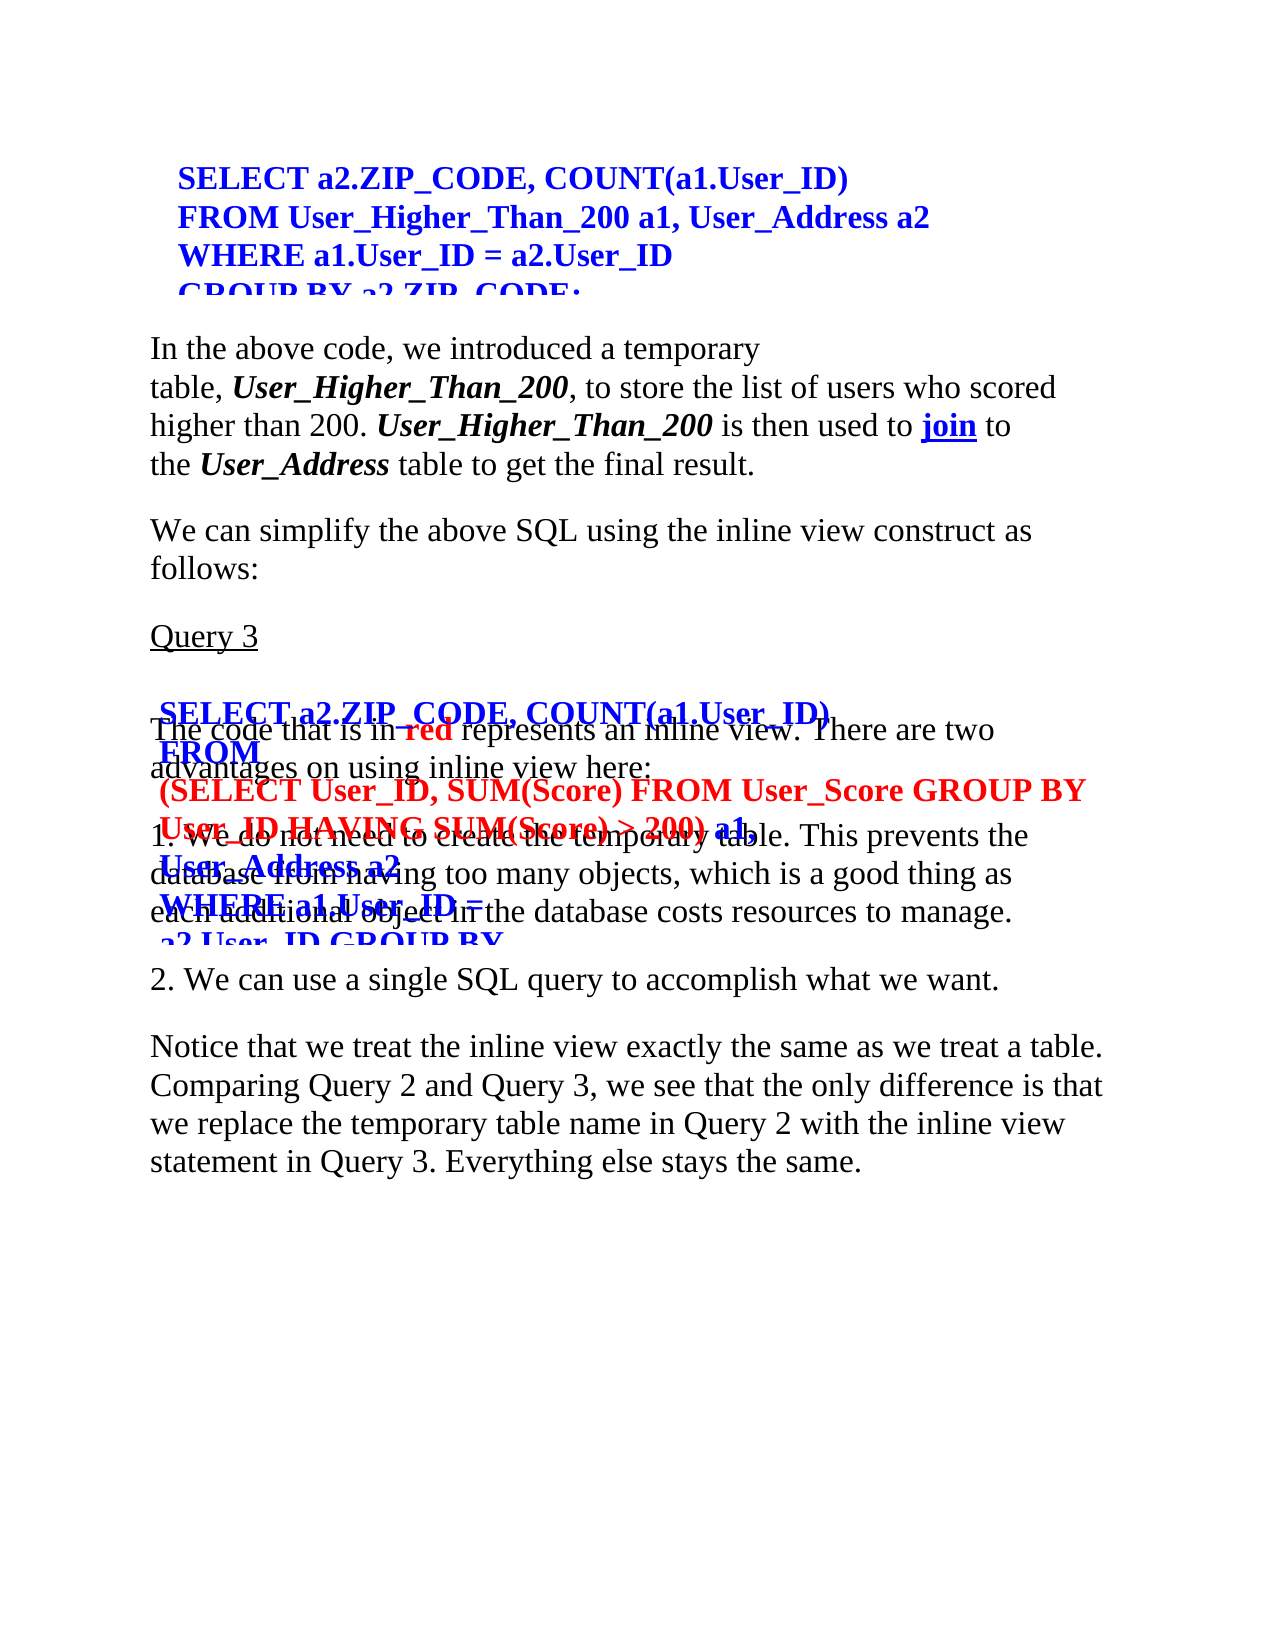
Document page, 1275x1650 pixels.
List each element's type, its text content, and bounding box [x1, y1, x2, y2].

text The code that is in red represents an inline view. There are two advantages on using inline view here: [150, 709, 1125, 786]
text Notice that we treat the inline view exactly the same as we treat a table. Comparing Query 2 and Query 3, we see that the only difference is that we replace the temporary table name in Query 2 with the inline view statement in Query 3. Everything else stays the same. [150, 1027, 1125, 1180]
text table, User_Higher_Than_200, to store the list of users who scored higher than 200. User_Higher_Than_200 is then used to join to the User_Address table to get the final result. [150, 367, 1056, 482]
list We can use a single SQL query to accomplish what we want. [150, 959, 1275, 997]
text Query 3 [150, 616, 1275, 654]
text We can simplify the above SQL using the inline view construct as follows: [150, 512, 1125, 587]
text In the above code, we introduced a temporary [150, 329, 1275, 367]
list We do not need to create the temporary table. This prevents the database from having too many objects, which is a good thing as each additional object in the database costs resources to manage. [150, 815, 1082, 930]
